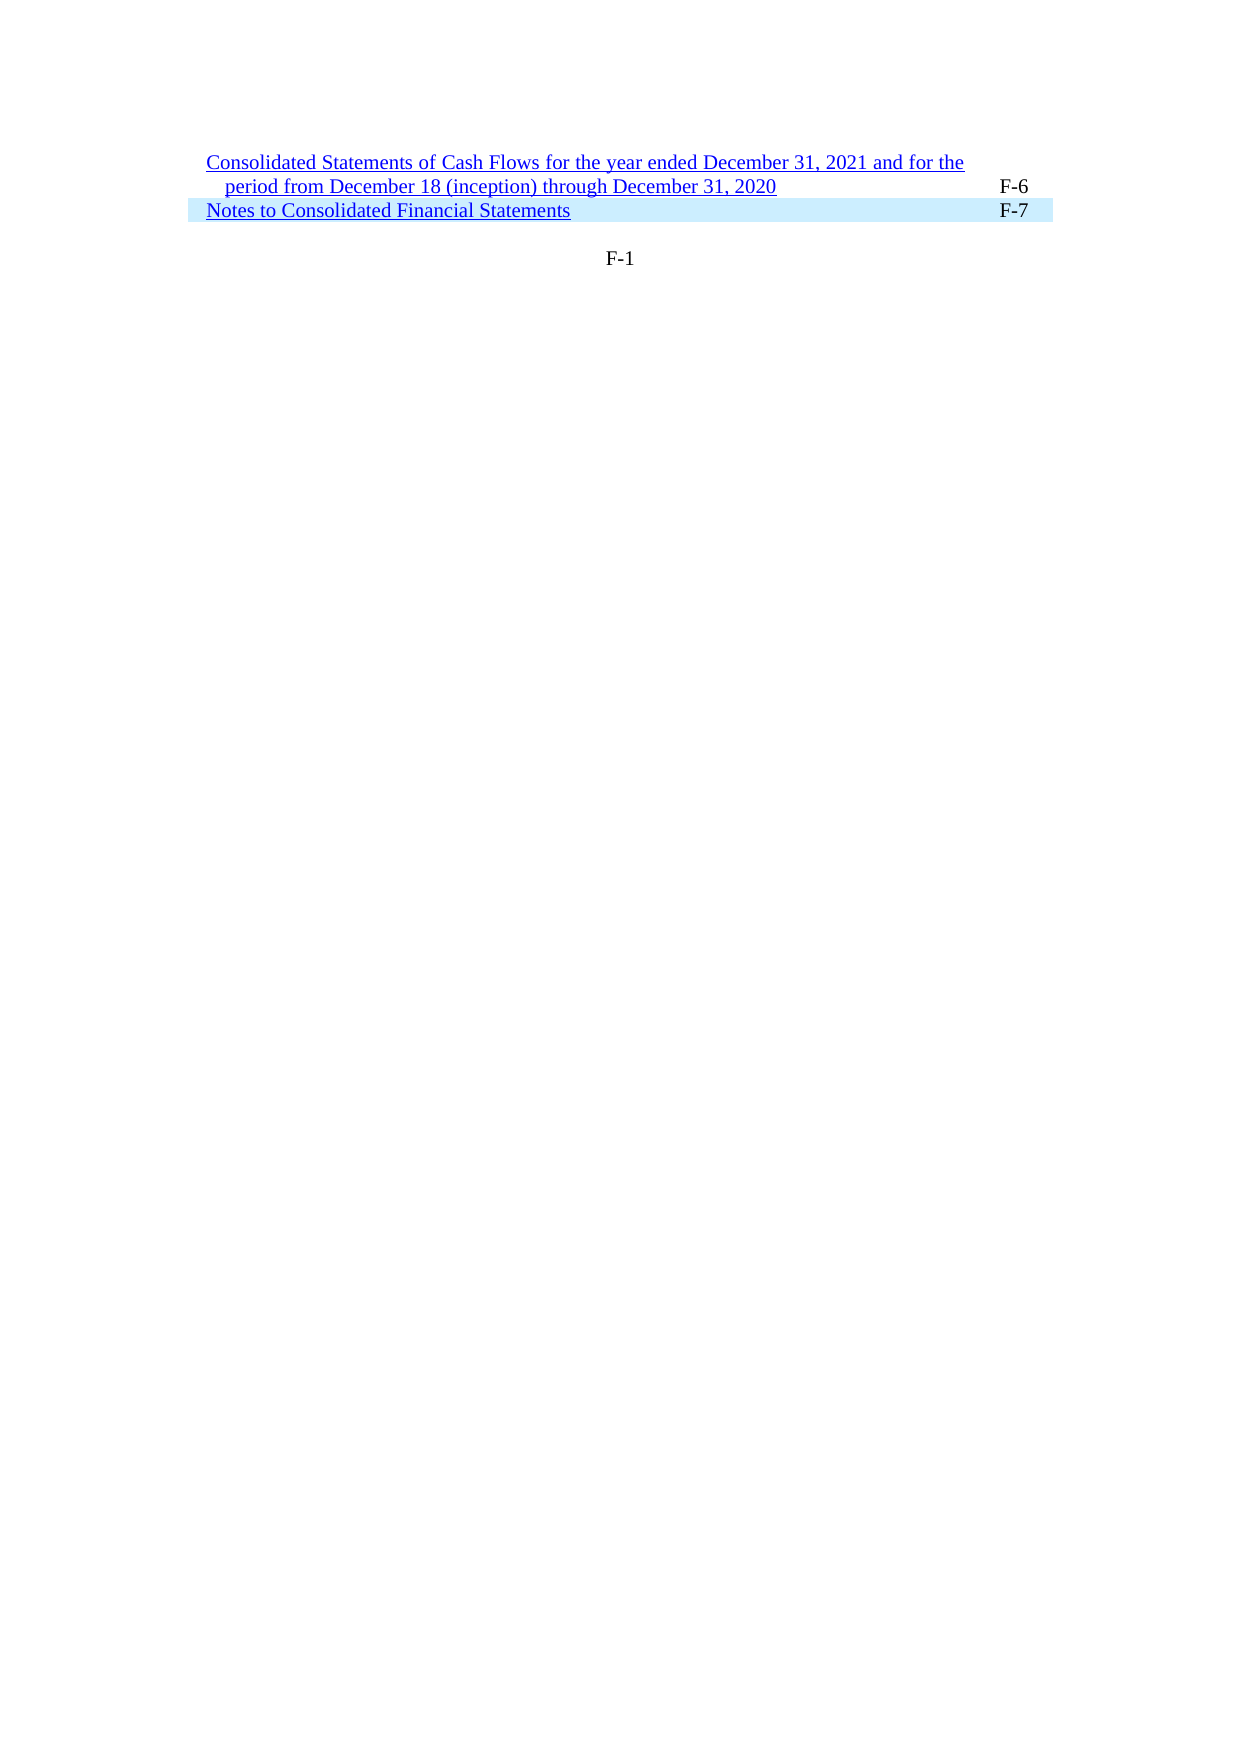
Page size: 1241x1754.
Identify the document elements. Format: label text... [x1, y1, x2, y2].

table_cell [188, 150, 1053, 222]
text F-1 [187, 246, 1053, 270]
